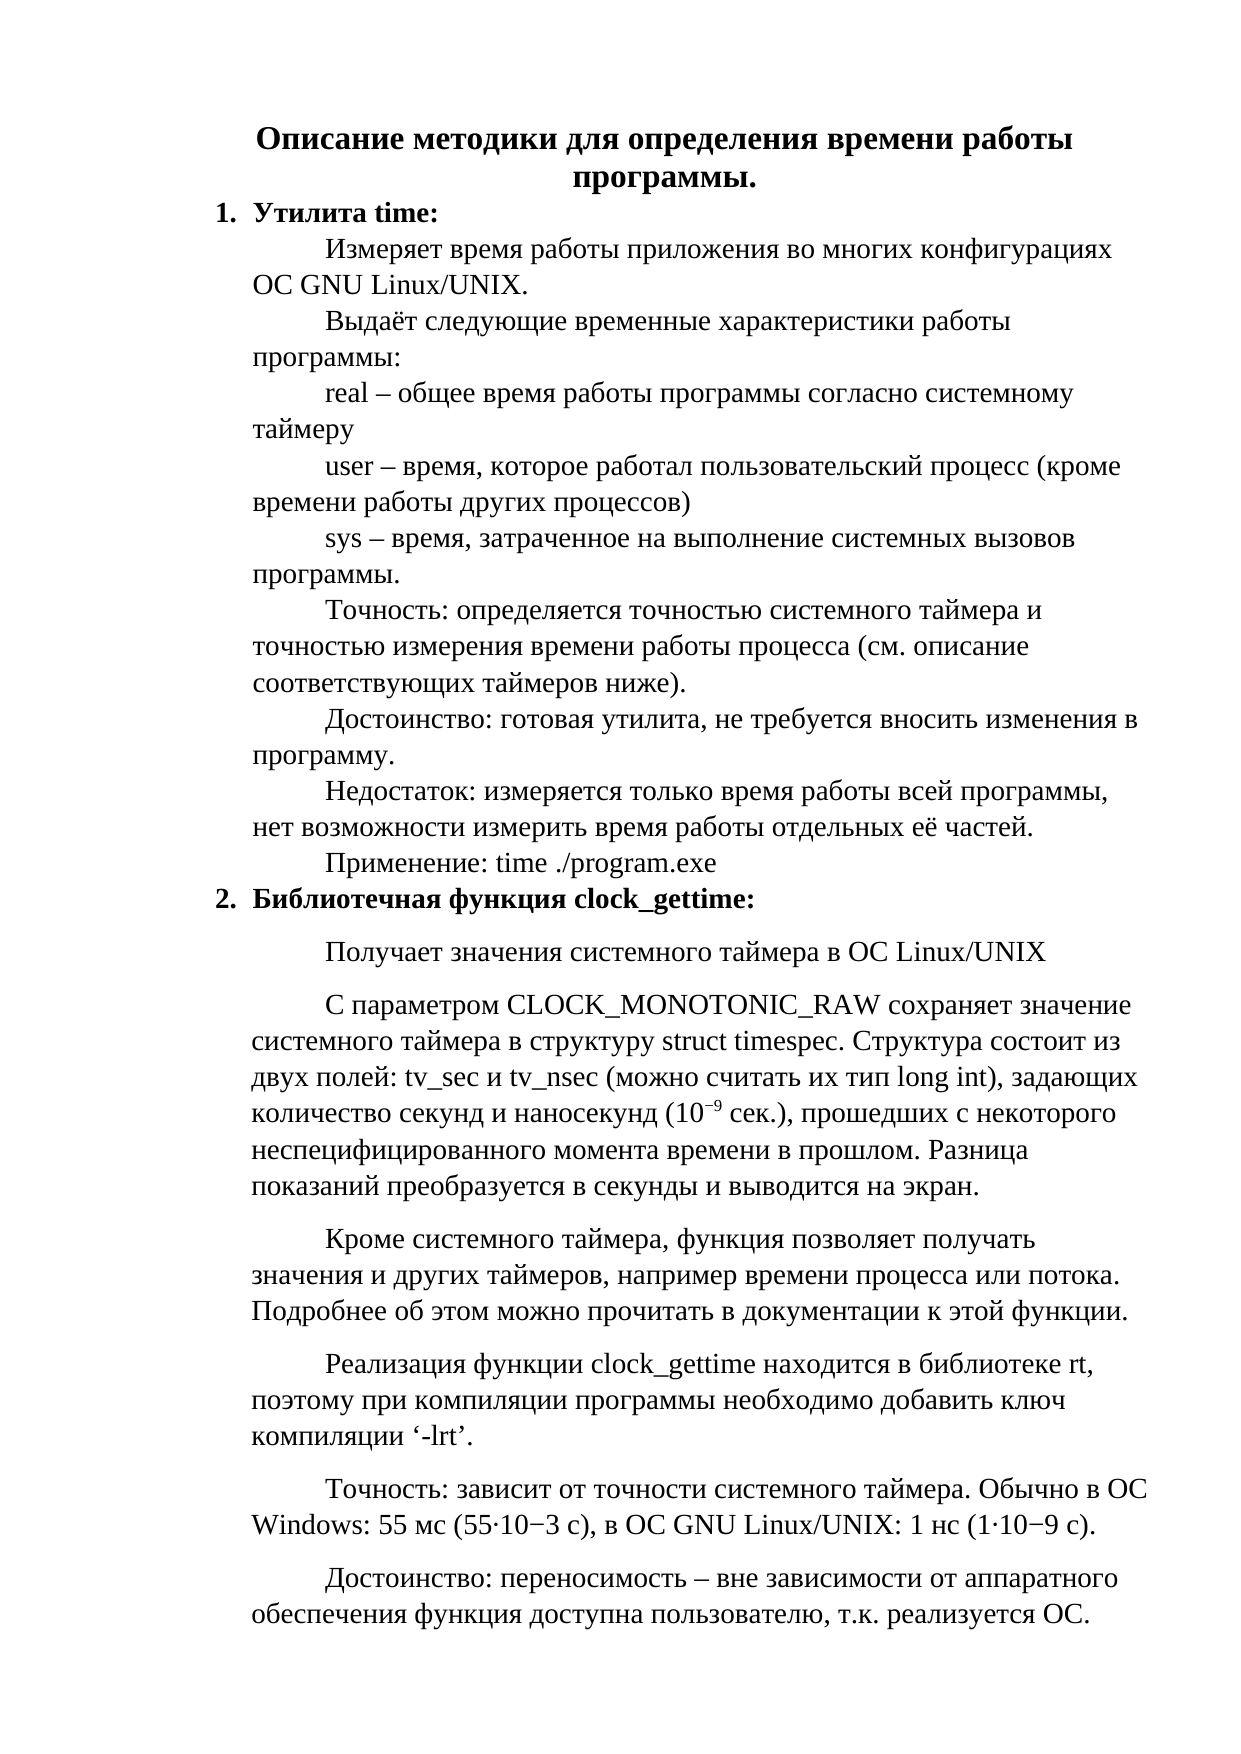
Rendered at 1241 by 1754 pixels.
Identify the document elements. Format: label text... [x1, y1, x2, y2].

list Выдаёт следующие временные характеристики работы программы: [252, 303, 1152, 373]
text Реализация функции clock_gettime находится в библиотеке rt, поэтому при компиляции программы необходимо добавить ключ компиляции ‘-lrt’. [251, 1346, 1152, 1452]
list Библиотечная функция clock_gettime: [215, 882, 1152, 915]
text Описание методики для определения времени работы программы. [177, 118, 1152, 195]
list sys – время, затраченное на выполнение системных вызовов программы. [252, 520, 1152, 590]
list Достоинство: готовая утилита, не требуется вносить изменения в программу. [252, 701, 1152, 771]
list Точность: определяется точностью системного таймера и точностью измерения времени работы процесса (см. описание соответствующих таймеров ниже). [252, 592, 1152, 698]
list Недостаток: измеряется только время работы всей программы, нет возможности измерить время работы отдельных её частей. [252, 773, 1152, 843]
list real – общее время работы программы согласно системному таймеру [252, 376, 1152, 445]
text Достоинство: переносимость – вне зависимости от аппаратного обеспечения функция доступна пользователю, т.к. реализуется ОС. [251, 1560, 1152, 1629]
text С параметром CLOCK_MONOTONIC_RAW сохраняет значение системного таймера в структуру struct timespec. Структура состоит из двух полей: tv_sec и tv_nsec (можно считать их тип long int), задающих количество секунд и наносекунд (10−9 cек.), прошедших с некоторого неспецифицированного момента времени в прошлом. Разница показаний преобразуется в секунды и выводится на экран. [251, 987, 1152, 1201]
list Утилита time: [215, 195, 1152, 228]
text Получает значения системного таймера в ОС Linux/UNIX [251, 934, 1152, 968]
list Измеряет время работы приложения во многих конфигурациях ОС GNU Linux/UNIX. [252, 231, 1152, 301]
text Точность: зависит от точности системного таймера. Обычно в ОС Windows: 55 мс (55∙10−3 с), в ОС GNU Linux/UNIX: 1 нс (1∙10−9 с). [251, 1471, 1152, 1541]
text Кроме системного таймера, функция позволяет получать значения и других таймеров, например времени процесса или потока. Подробнее об этом можно прочитать в документации к этой функции. [251, 1221, 1152, 1327]
list Применение: time ./program.exe [252, 845, 1152, 879]
list user – время, которое работал пользовательский процесс (кроме времени работы других процессов) [252, 448, 1152, 517]
